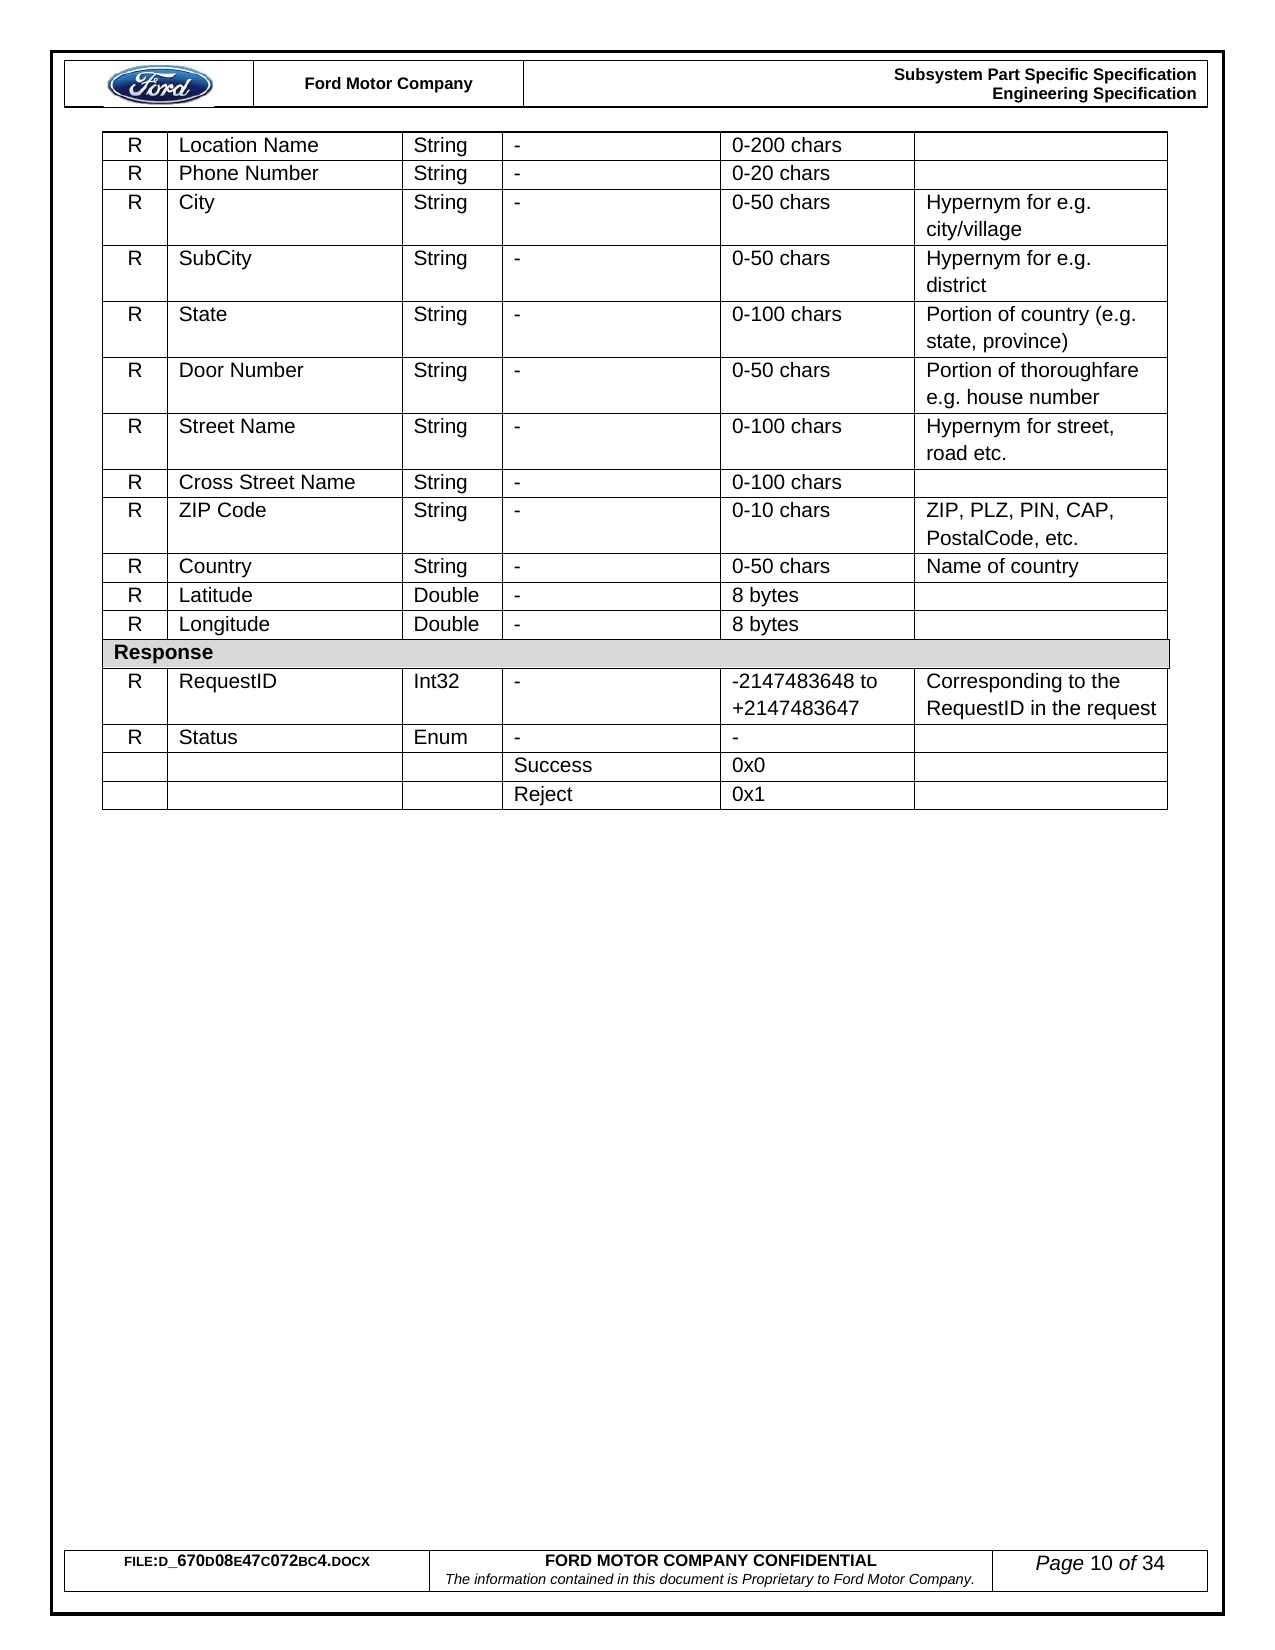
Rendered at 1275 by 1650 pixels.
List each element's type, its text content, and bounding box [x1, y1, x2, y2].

table_cell R [103, 358, 167, 413]
table_cell Location Name [168, 133, 402, 160]
table_cell 8 bytes [721, 583, 914, 610]
table_cell 0-50 chars [721, 246, 914, 301]
table_cell R [103, 133, 167, 160]
table_cell ZIP Code [168, 498, 402, 553]
table_cell 0-10 chars [721, 498, 914, 553]
table_cell - [503, 498, 720, 553]
table_cell 0-200 chars [721, 133, 914, 160]
table_cell - [503, 611, 720, 639]
table_cell R [103, 611, 167, 639]
table_cell 0x0 [721, 753, 914, 781]
table_cell City [168, 190, 402, 244]
table_cell Success [503, 753, 720, 781]
table_cell String [403, 414, 502, 469]
table_cell R [103, 161, 167, 188]
table_cell R [103, 414, 167, 469]
table_cell 0-50 chars [721, 190, 914, 244]
table_cell - [503, 133, 720, 160]
table_cell - [503, 725, 720, 752]
table_cell [915, 583, 1167, 610]
table_cell Reject [503, 782, 720, 809]
table_cell [915, 470, 1167, 497]
table_cell ZIP, PLZ, PIN, CAP, PostalCode, etc. [915, 498, 1167, 553]
table_cell -2147483648 to +2147483647 [721, 669, 914, 723]
table_cell R [103, 246, 167, 301]
table_cell Hypernym for e.g. city/village [915, 190, 1167, 244]
table_cell Double [403, 583, 502, 610]
picture [103, 61, 215, 107]
table_cell - [503, 246, 720, 301]
table_cell - [503, 554, 720, 582]
table_cell String [403, 190, 502, 244]
table_cell Int32 [403, 669, 502, 723]
table_cell State [168, 302, 402, 357]
table_cell Country [168, 554, 402, 582]
table_cell [103, 753, 167, 781]
table_cell R [103, 583, 167, 610]
table_cell [915, 133, 1167, 160]
table_cell Door Number [168, 358, 402, 413]
table_cell Hypernym for e.g. district [915, 246, 1167, 301]
table_cell SubCity [168, 246, 402, 301]
table_cell - [503, 414, 720, 469]
table_cell Hypernym for street, road etc. [915, 414, 1167, 469]
table_cell String [403, 358, 502, 413]
table_cell Double [403, 611, 502, 639]
table_cell 0-100 chars [721, 470, 914, 497]
table_cell String [403, 133, 502, 160]
table_cell 0-20 chars [721, 161, 914, 188]
table_cell [915, 725, 1167, 752]
table_cell [403, 782, 502, 809]
table_cell [168, 753, 402, 781]
table_cell R [103, 725, 167, 752]
table_cell 8 bytes [721, 611, 914, 639]
table_cell String [403, 470, 502, 497]
table_cell [915, 753, 1167, 781]
table_cell String [403, 161, 502, 188]
table_cell [103, 782, 167, 809]
table_cell String [403, 498, 502, 553]
table_cell R [103, 669, 167, 723]
table_cell - [503, 302, 720, 357]
table_cell RequestID [168, 669, 402, 723]
table_cell R [103, 190, 167, 244]
table_cell - [721, 725, 914, 752]
table_cell - [503, 669, 720, 723]
table_cell Enum [403, 725, 502, 752]
table_cell Latitude [168, 583, 402, 610]
table_cell Longitude [168, 611, 402, 639]
table_cell Cross Street Name [168, 470, 402, 497]
table_cell - [503, 358, 720, 413]
table_cell String [403, 302, 502, 357]
table_cell R [103, 302, 167, 357]
table_cell - [503, 470, 720, 497]
table_cell 0-100 chars [721, 414, 914, 469]
table_cell String [403, 246, 502, 301]
table_cell - [503, 190, 720, 244]
table_cell R [103, 554, 167, 582]
table_cell Portion of country (e.g. state, province) [915, 302, 1167, 357]
table_cell Phone Number [168, 161, 402, 188]
table_cell Corresponding to the RequestID in the request [915, 669, 1167, 723]
table_cell R [103, 498, 167, 553]
table_cell 0-50 chars [721, 358, 914, 413]
table_cell 0-100 chars [721, 302, 914, 357]
table_cell 0x1 [721, 782, 914, 809]
table_cell Response [103, 640, 1169, 667]
table_cell - [503, 583, 720, 610]
table_cell String [403, 554, 502, 582]
table_cell [168, 782, 402, 809]
table_cell Status [168, 725, 402, 752]
table_cell R [103, 470, 167, 497]
table_cell Name of country [915, 554, 1167, 582]
table_cell - [503, 161, 720, 188]
table_cell [915, 782, 1167, 809]
table_cell 0-50 chars [721, 554, 914, 582]
table_cell Street Name [168, 414, 402, 469]
table_cell Portion of thoroughfare e.g. house number [915, 358, 1167, 413]
table_cell [915, 611, 1167, 639]
table_cell [915, 161, 1167, 188]
table_cell [403, 753, 502, 781]
